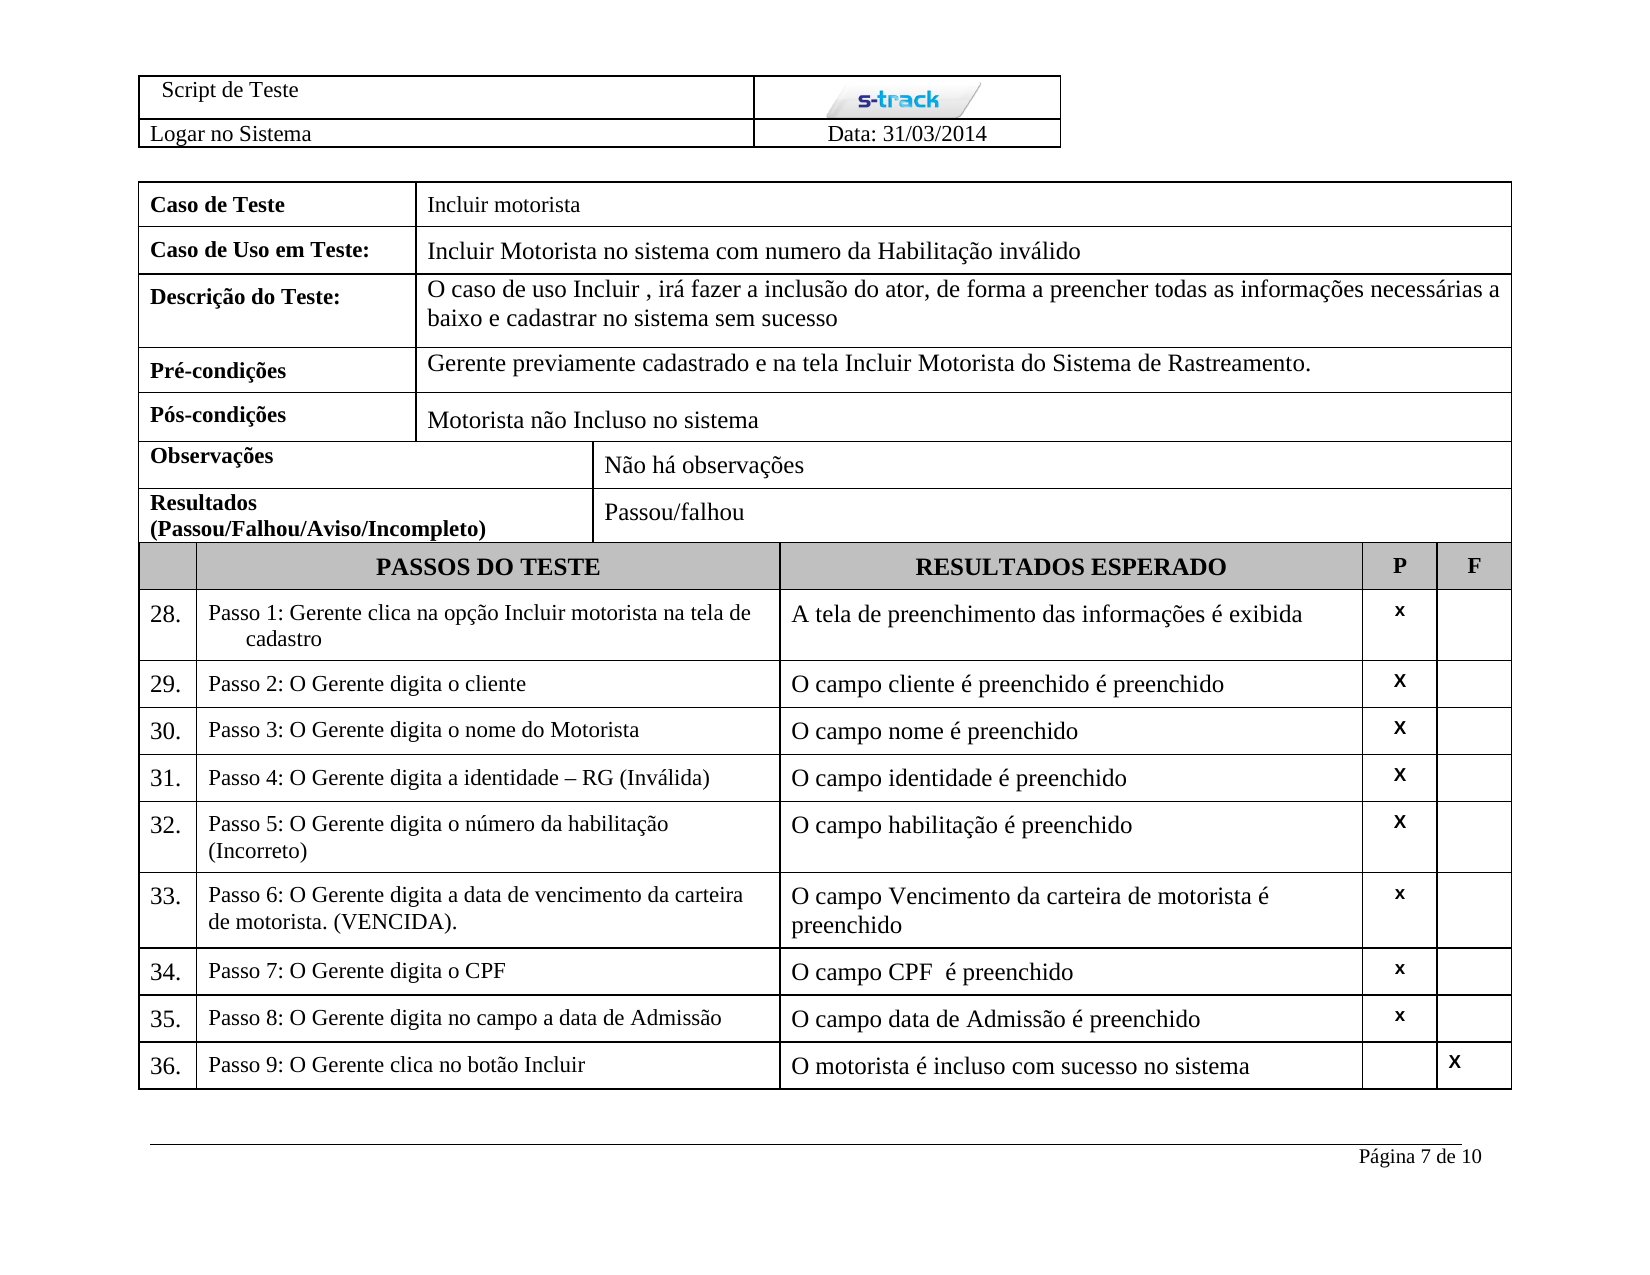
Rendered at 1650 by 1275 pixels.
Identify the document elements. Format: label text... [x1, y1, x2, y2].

table_cell A tela de preenchimento das informações é exibida [781, 590, 1362, 660]
table_cell [1438, 802, 1511, 872]
table_cell Resultados (Passou/Falhou/Aviso/Incompleto) [139, 489, 592, 542]
table_cell [140, 755, 196, 801]
table_cell Pós-condições [139, 393, 415, 441]
table_cell P [1363, 543, 1436, 589]
table_cell O campo Vencimento da carteira de motorista é preenchido [781, 873, 1362, 947]
table_cell F [1438, 543, 1511, 589]
table_cell x [1363, 949, 1436, 994]
table_cell Passo 2: O Gerente digita o cliente [197, 661, 779, 707]
table_cell [1438, 996, 1511, 1041]
table_cell [1438, 949, 1511, 994]
table_cell O campo data de Admissão é preenchido [781, 996, 1362, 1041]
table_cell [140, 590, 196, 660]
table_cell Passo 6: O Gerente digita a data de vencimento da carteira de motorista. (VENCIDA). [197, 873, 779, 947]
table_cell X [1363, 708, 1436, 754]
table_cell x [1363, 873, 1436, 947]
table_cell O campo CPF é preenchido [781, 949, 1362, 994]
table_cell Descrição do Teste: [139, 275, 415, 347]
table_cell Não há observações [594, 442, 1511, 487]
table_cell X [1363, 802, 1436, 872]
table_cell Passo 9: O Gerente clica no botão Incluir [197, 1043, 779, 1088]
table_cell X [1363, 755, 1436, 801]
table_cell Gerente previamente cadastrado e na tela Incluir Motorista do Sistema de Rastreamento. [417, 348, 1511, 391]
table_cell [1438, 873, 1511, 947]
table_cell O campo habilitação é preenchido [781, 802, 1362, 872]
table_cell [140, 949, 196, 994]
table_cell Passo 1: Gerente clica na opção Incluir motorista na tela de cadastro [197, 590, 779, 660]
table_cell O campo nome é preenchido [781, 708, 1362, 754]
picture [825, 80, 982, 119]
table_cell Incluir Motorista no sistema com numero da Habilitação inválido [417, 227, 1511, 273]
table_cell [140, 708, 196, 754]
table_cell [140, 802, 196, 872]
table_cell [140, 1043, 196, 1088]
table_cell [1438, 590, 1511, 660]
table_header Caso de Teste [139, 183, 415, 226]
table_cell [140, 873, 196, 947]
table_cell X [1363, 661, 1436, 707]
table_cell Passo 3: O Gerente digita o nome do Motorista [197, 708, 779, 754]
table_cell Passo 4: O Gerente digita a identidade – RG (Inválida) [197, 755, 779, 801]
table_cell [1438, 755, 1511, 801]
table_cell [1438, 661, 1511, 707]
table_cell Pré-condições [139, 348, 415, 391]
table_cell Passo 5: O Gerente digita o número da habilitação (Incorreto) [197, 802, 779, 872]
table_cell x [1363, 590, 1436, 660]
table_cell Caso de Uso em Teste: [139, 227, 415, 273]
table_cell O campo cliente é preenchido é preenchido [781, 661, 1362, 707]
table_cell Motorista não Incluso no sistema [417, 393, 1511, 441]
table_cell O campo identidade é preenchido [781, 755, 1362, 801]
table_cell Passou/falhou [594, 489, 1511, 542]
table_cell PASSOS DO TESTE [197, 543, 779, 589]
table_cell X [1438, 1043, 1511, 1088]
table_cell Observações [139, 442, 592, 487]
table_cell [140, 996, 196, 1041]
table_cell O caso de uso Incluir , irá fazer a inclusão do ator, de forma a preencher todas as informações necessárias a baixo e cadastrar no sistema sem sucesso [417, 275, 1511, 347]
table_cell O motorista é incluso com sucesso no sistema [781, 1043, 1362, 1088]
table_cell RESULTADOS ESPERADO [781, 543, 1362, 589]
table_cell [1363, 1043, 1436, 1088]
table_cell x [1363, 996, 1436, 1041]
table_cell [1438, 708, 1511, 754]
table_cell Passo 7: O Gerente digita o CPF [197, 949, 779, 994]
table_cell [140, 661, 196, 707]
table_cell [140, 543, 196, 589]
table_cell Passo 8: O Gerente digita no campo a data de Admissão [197, 996, 779, 1041]
table_header Incluir motorista [417, 183, 1511, 226]
